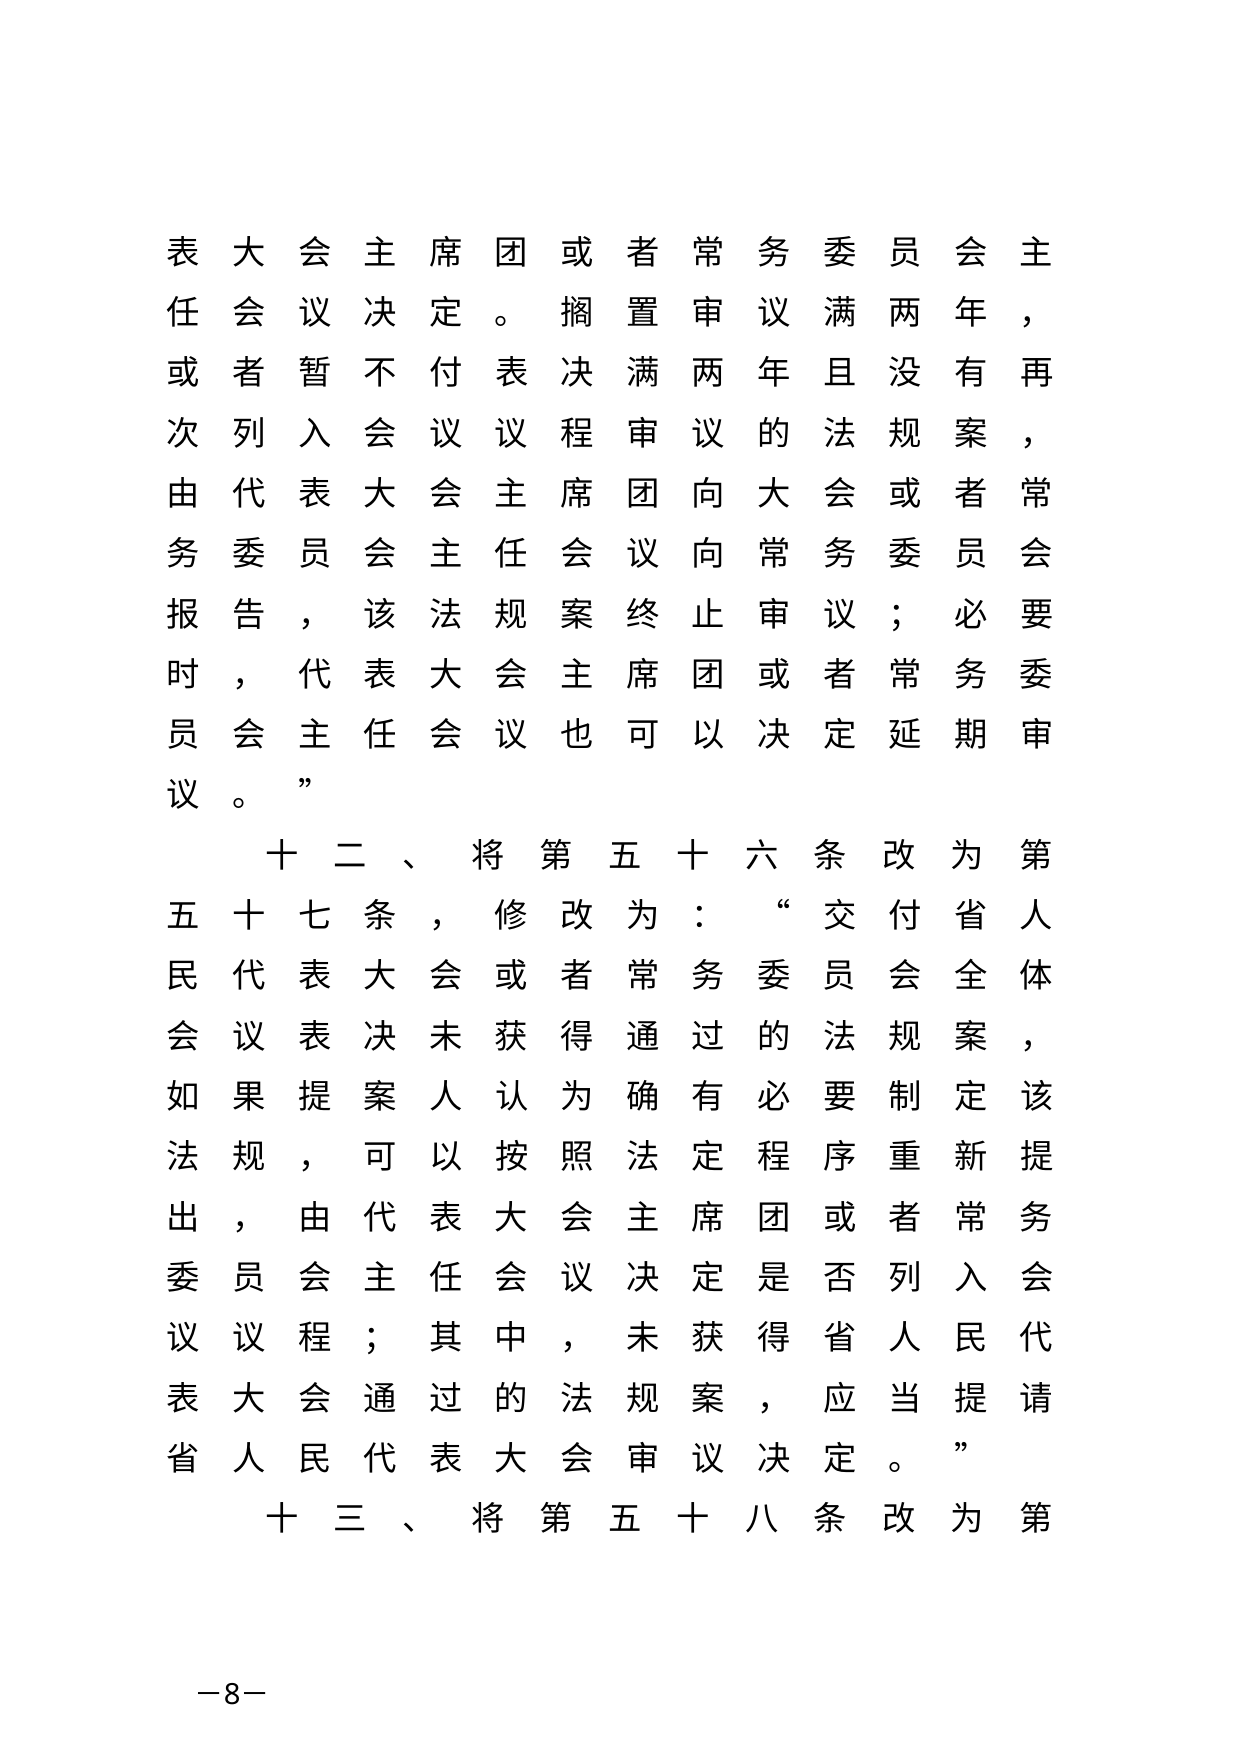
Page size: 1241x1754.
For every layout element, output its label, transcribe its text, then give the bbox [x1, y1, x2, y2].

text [167, 219, 1085, 822]
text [167, 1486, 1085, 1546]
text 十二、将第五十六条改为第五十七条，修改为：“交付省人民代表大会或者常务委员会全体会议表决未获得通过的法规案，如果提案人认为确有必要制定该法规，可以按照法定程序重新提出，由代表大会主席团或者常务委员会主任会议决定是否列入会议议程；其中，未获得省人民代表大会通过的法规案，应当提请省人民代表大会审议决定。” [167, 822, 1085, 1486]
